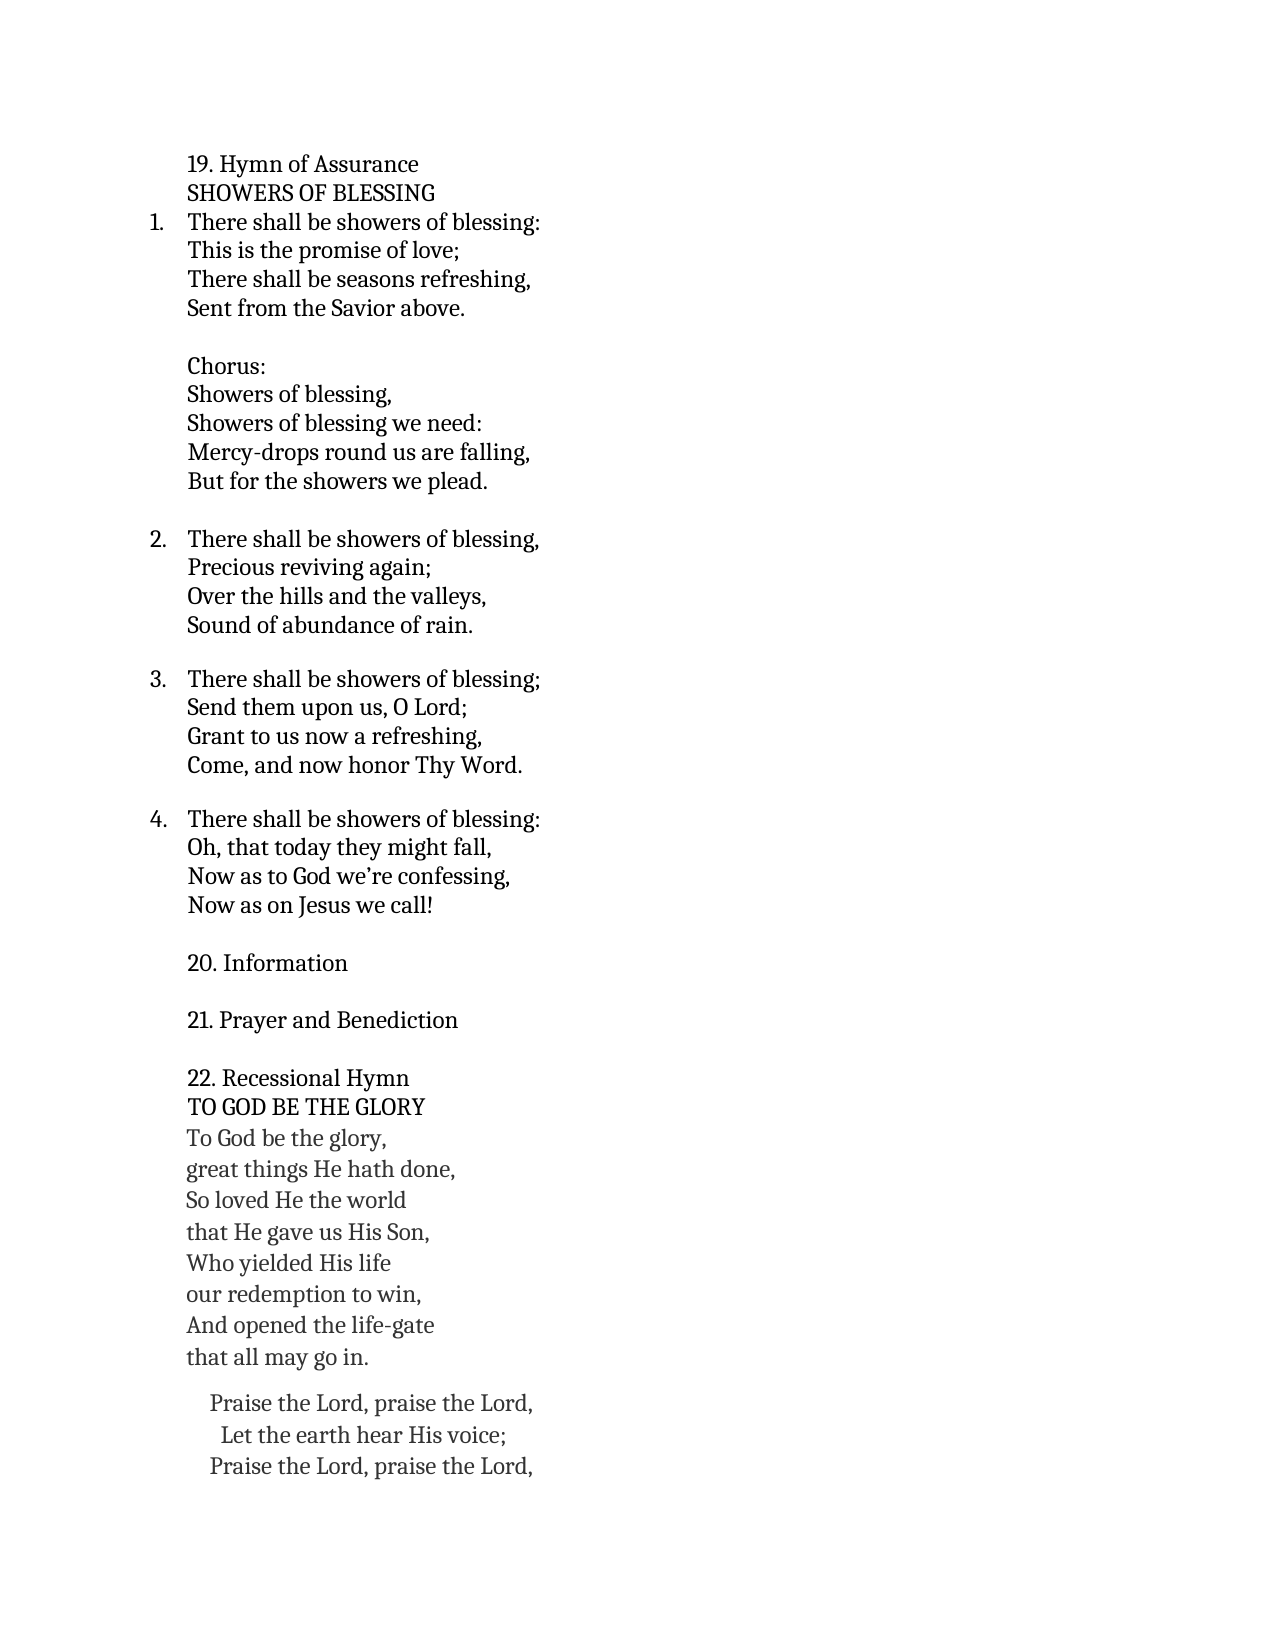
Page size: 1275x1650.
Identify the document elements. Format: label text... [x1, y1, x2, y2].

text Chorus: Showers of blessing, Showers of blessing we need: Mercy-drops round us are falling, But for the showers we plead. [187, 352, 1087, 495]
table_header To God be the glory, great things He hath done, So loved He the world that He gave us His Son, Who yielded His life our redemption to win, And opened the life-gate that all may go in. [186, 1121, 800, 1387]
list There shall be showers of blessing, Precious reviving again; Over the hills and the valleys, Sound of abundance of rain. [150, 524, 1087, 639]
text 20. Information [187, 949, 1087, 977]
text 19. Hymn of Assurance [187, 150, 1087, 179]
text 22. Recessional Hymn [187, 1064, 1087, 1092]
list There shall be showers of blessing: Oh, that today they might fall, Now as to God we’re confessing, Now as on Jesus we call! [150, 804, 1087, 919]
text TO GOD BE THE GLORY [187, 1092, 1087, 1121]
list There shall be showers of blessing; Send them upon us, O Lord; Grant to us now a refreshing, Come, and now honor Thy Word. [150, 664, 1087, 779]
text 21. Prayer and Benediction [187, 1006, 1087, 1035]
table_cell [186, 1387, 800, 1496]
text SHOWERS OF BLESSING [187, 179, 1087, 207]
list There shall be showers of blessing: This is the promise of love; There shall be seasons refreshing, Sent from the Savior above. [150, 207, 1087, 322]
